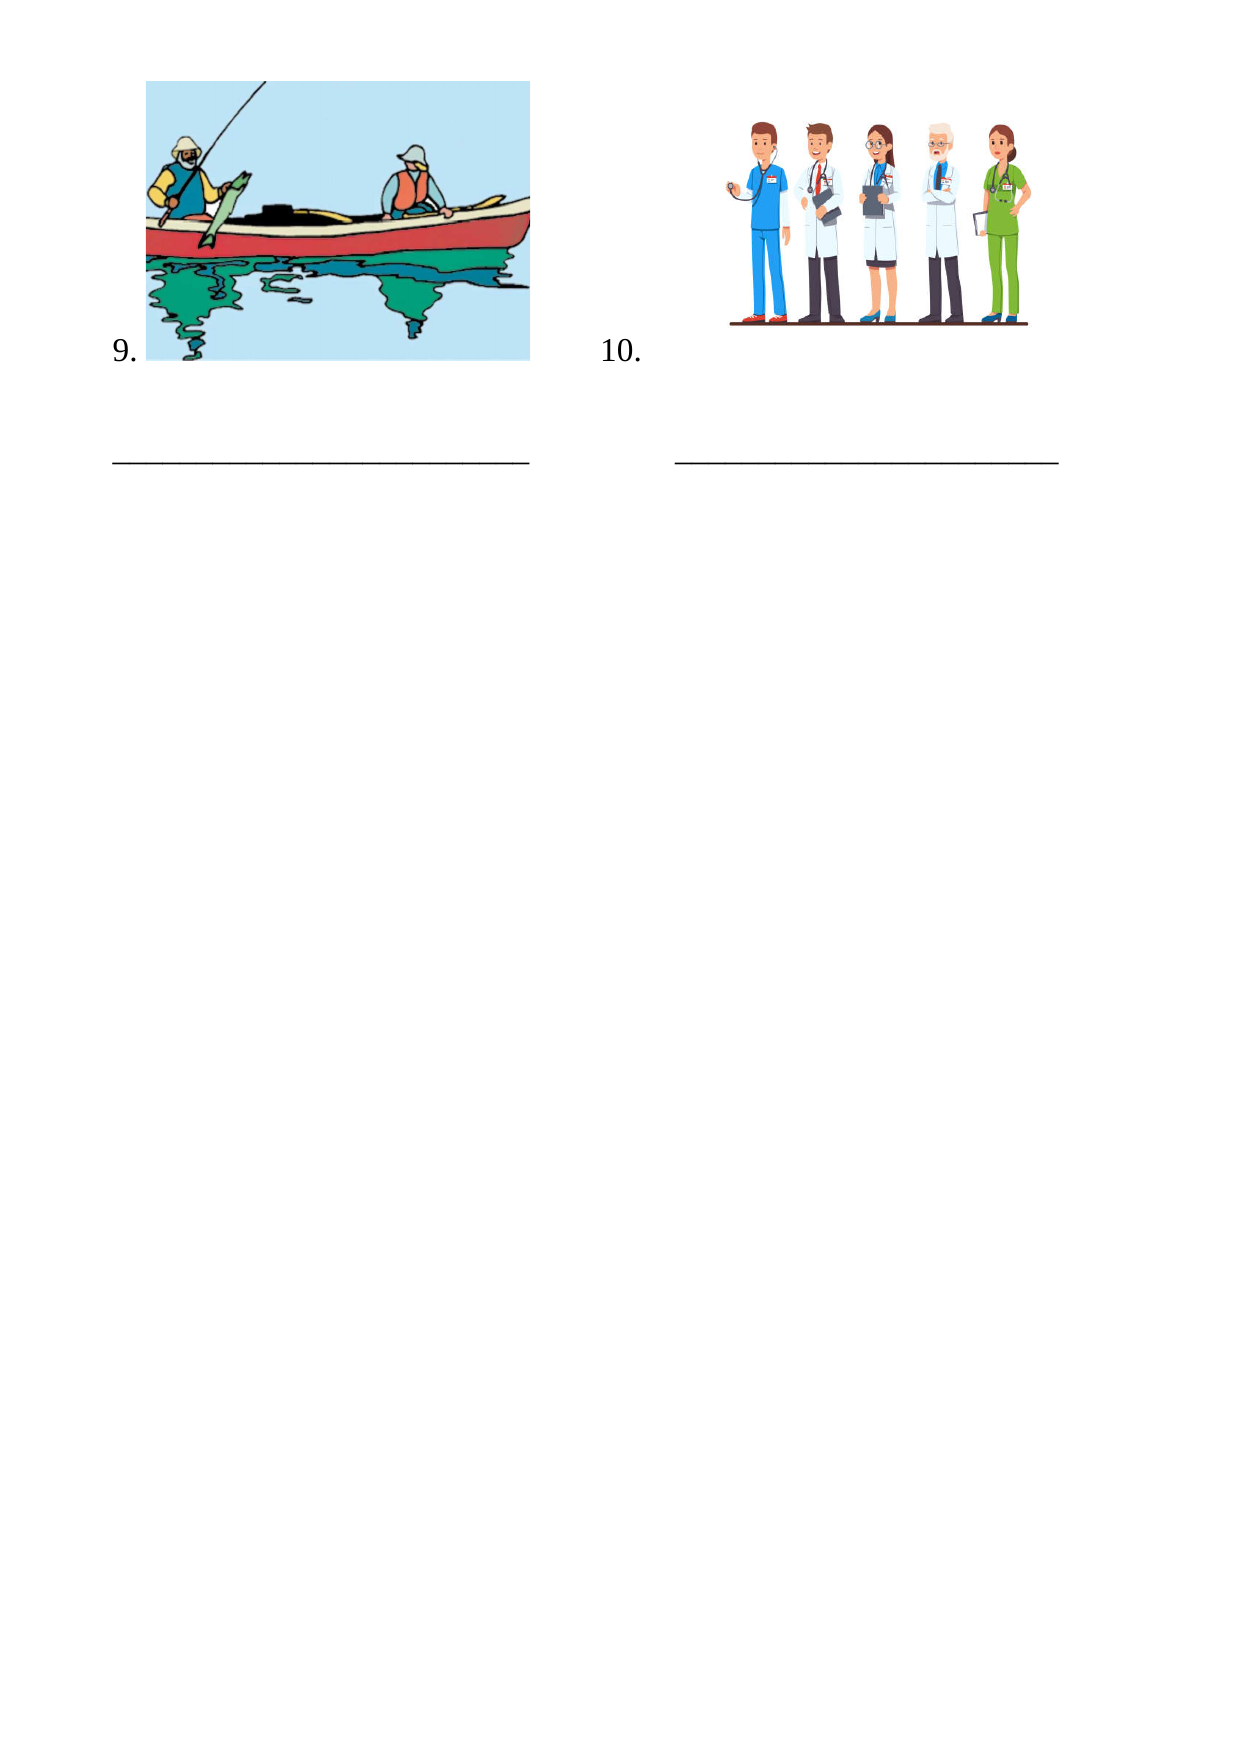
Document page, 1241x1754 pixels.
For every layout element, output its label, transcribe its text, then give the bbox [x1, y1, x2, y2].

text _________________________ _______________________ [112, 388, 1165, 467]
picture [145, 81, 531, 361]
picture [650, 75, 1099, 361]
